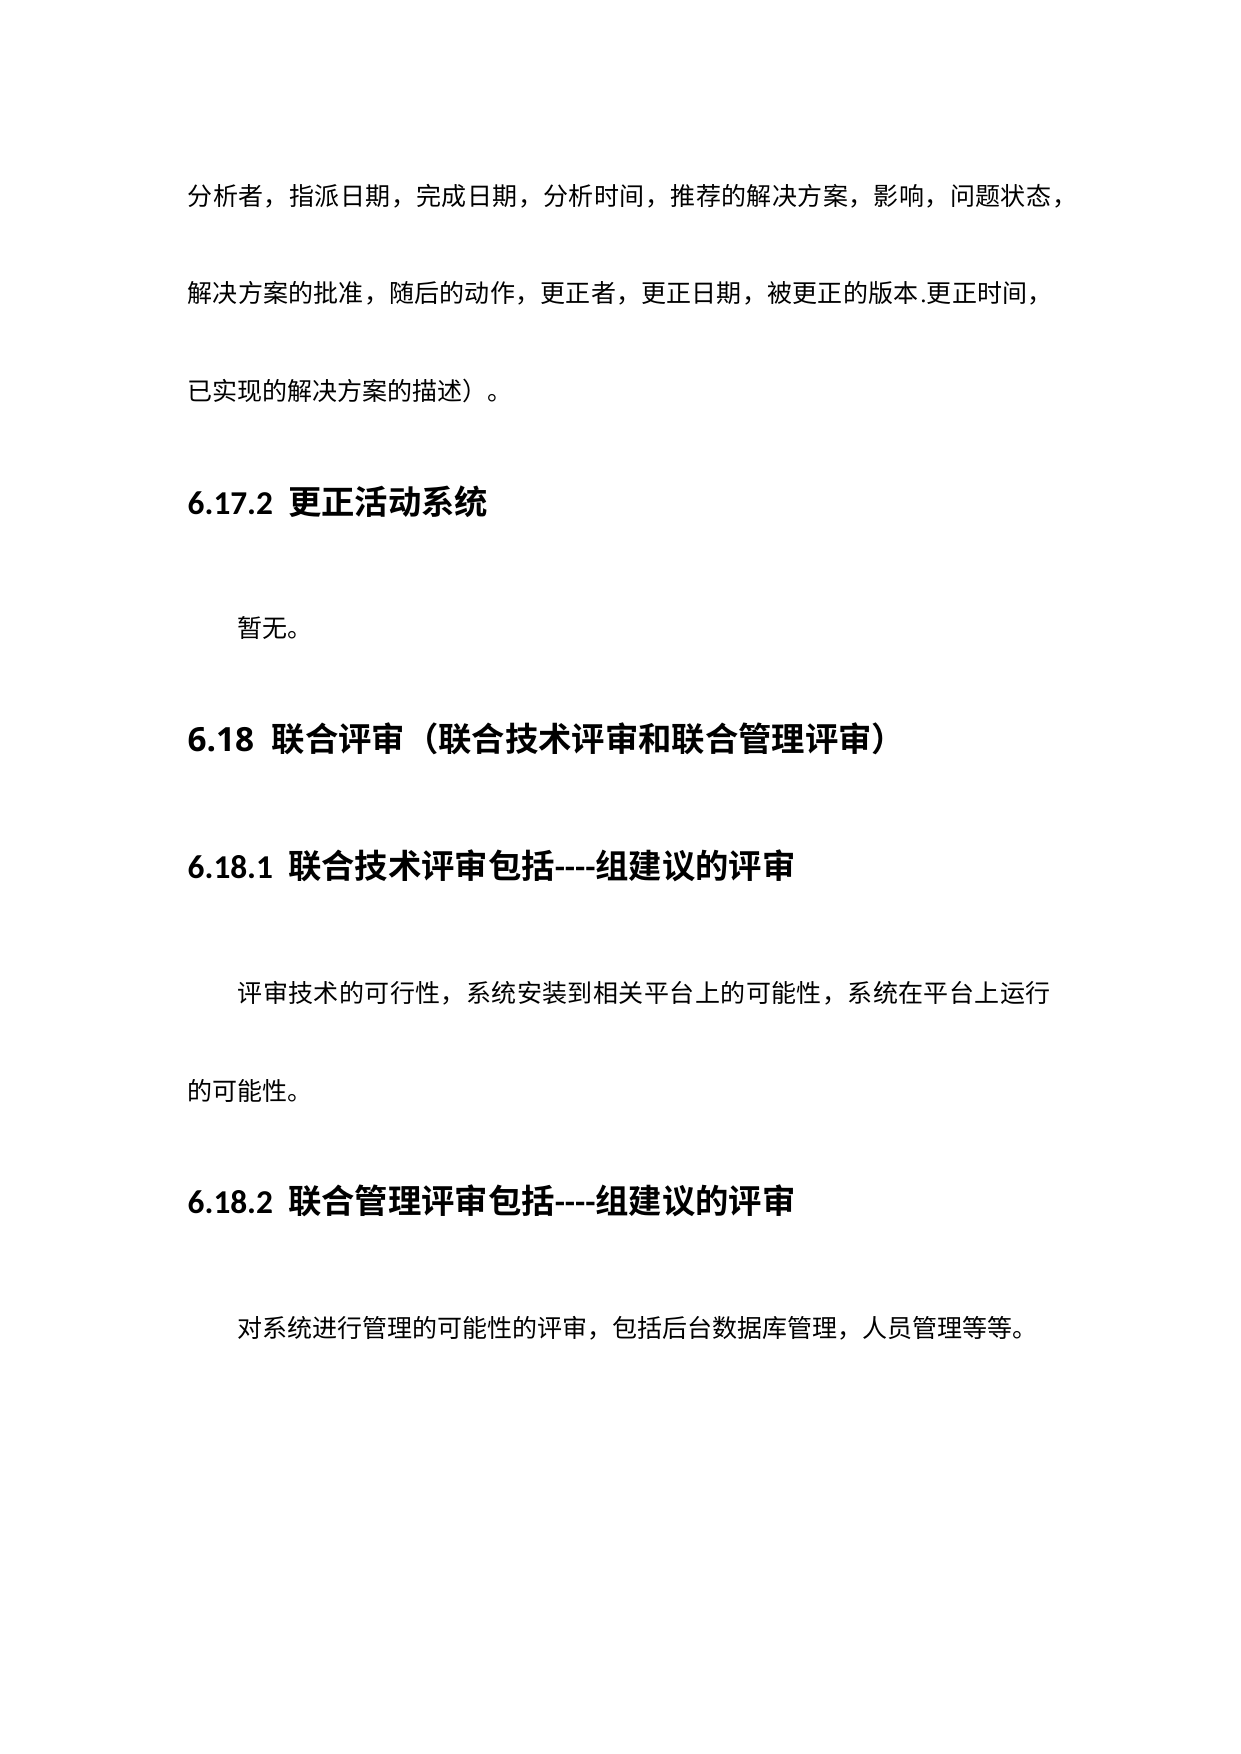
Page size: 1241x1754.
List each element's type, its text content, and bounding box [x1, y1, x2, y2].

subtitle 6.18 联合评审（联合技术评审和联合管理评审） [187, 704, 1053, 769]
subtitle 6.17.2 更正活动系统 [187, 467, 1053, 532]
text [187, 162, 1053, 422]
text 暂无。 [187, 594, 1053, 659]
subtitle 6.18.2 联合管理评审包括----组建议的评审 [187, 1167, 1053, 1232]
subtitle 6.18.1 联合技术评审包括----组建议的评审 [187, 832, 1053, 897]
text 对系统进行管理的可能性的评审，包括后台数据库管理，人员管理等等。 [187, 1294, 1053, 1359]
text 评审技术的可行性，系统安装到相关平台上的可能性，系统在平台上运行的可能性。 [187, 959, 1053, 1122]
